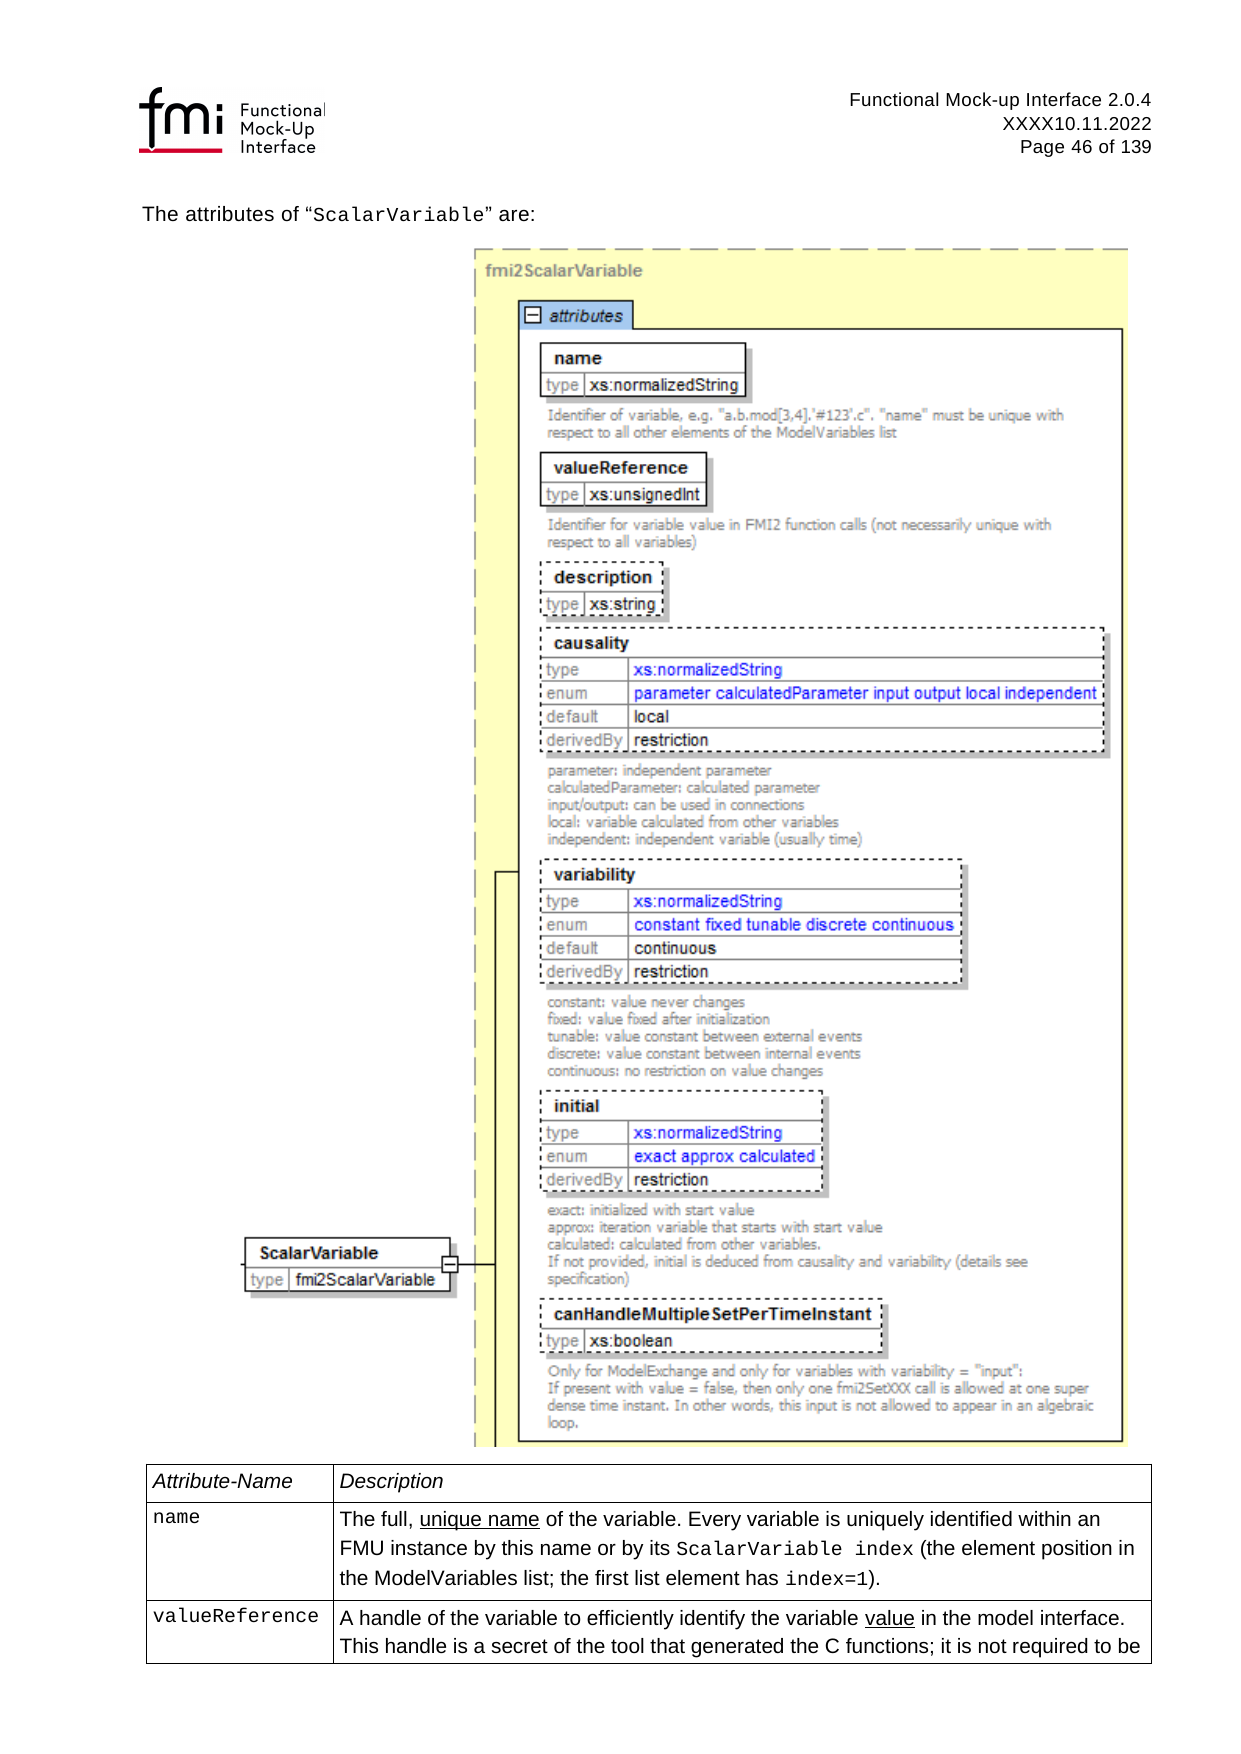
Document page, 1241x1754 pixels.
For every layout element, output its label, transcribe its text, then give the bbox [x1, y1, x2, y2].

table_header Attribute-Name [147, 1465, 333, 1502]
picture [240, 244, 1128, 1447]
table_header Description [334, 1465, 1151, 1502]
table_cell valueReference [147, 1601, 333, 1662]
table_cell The full, unique name of the variable. Every variable is uniquely identified within an FMU instance by this name or by its ScalarVariable index (the element position in the ModelVariables list; the first list element has index=1). [334, 1503, 1151, 1600]
picture [139, 87, 325, 153]
text The attributes of “ScalarVariable” are: [142, 202, 1152, 227]
table_cell name [147, 1503, 333, 1600]
